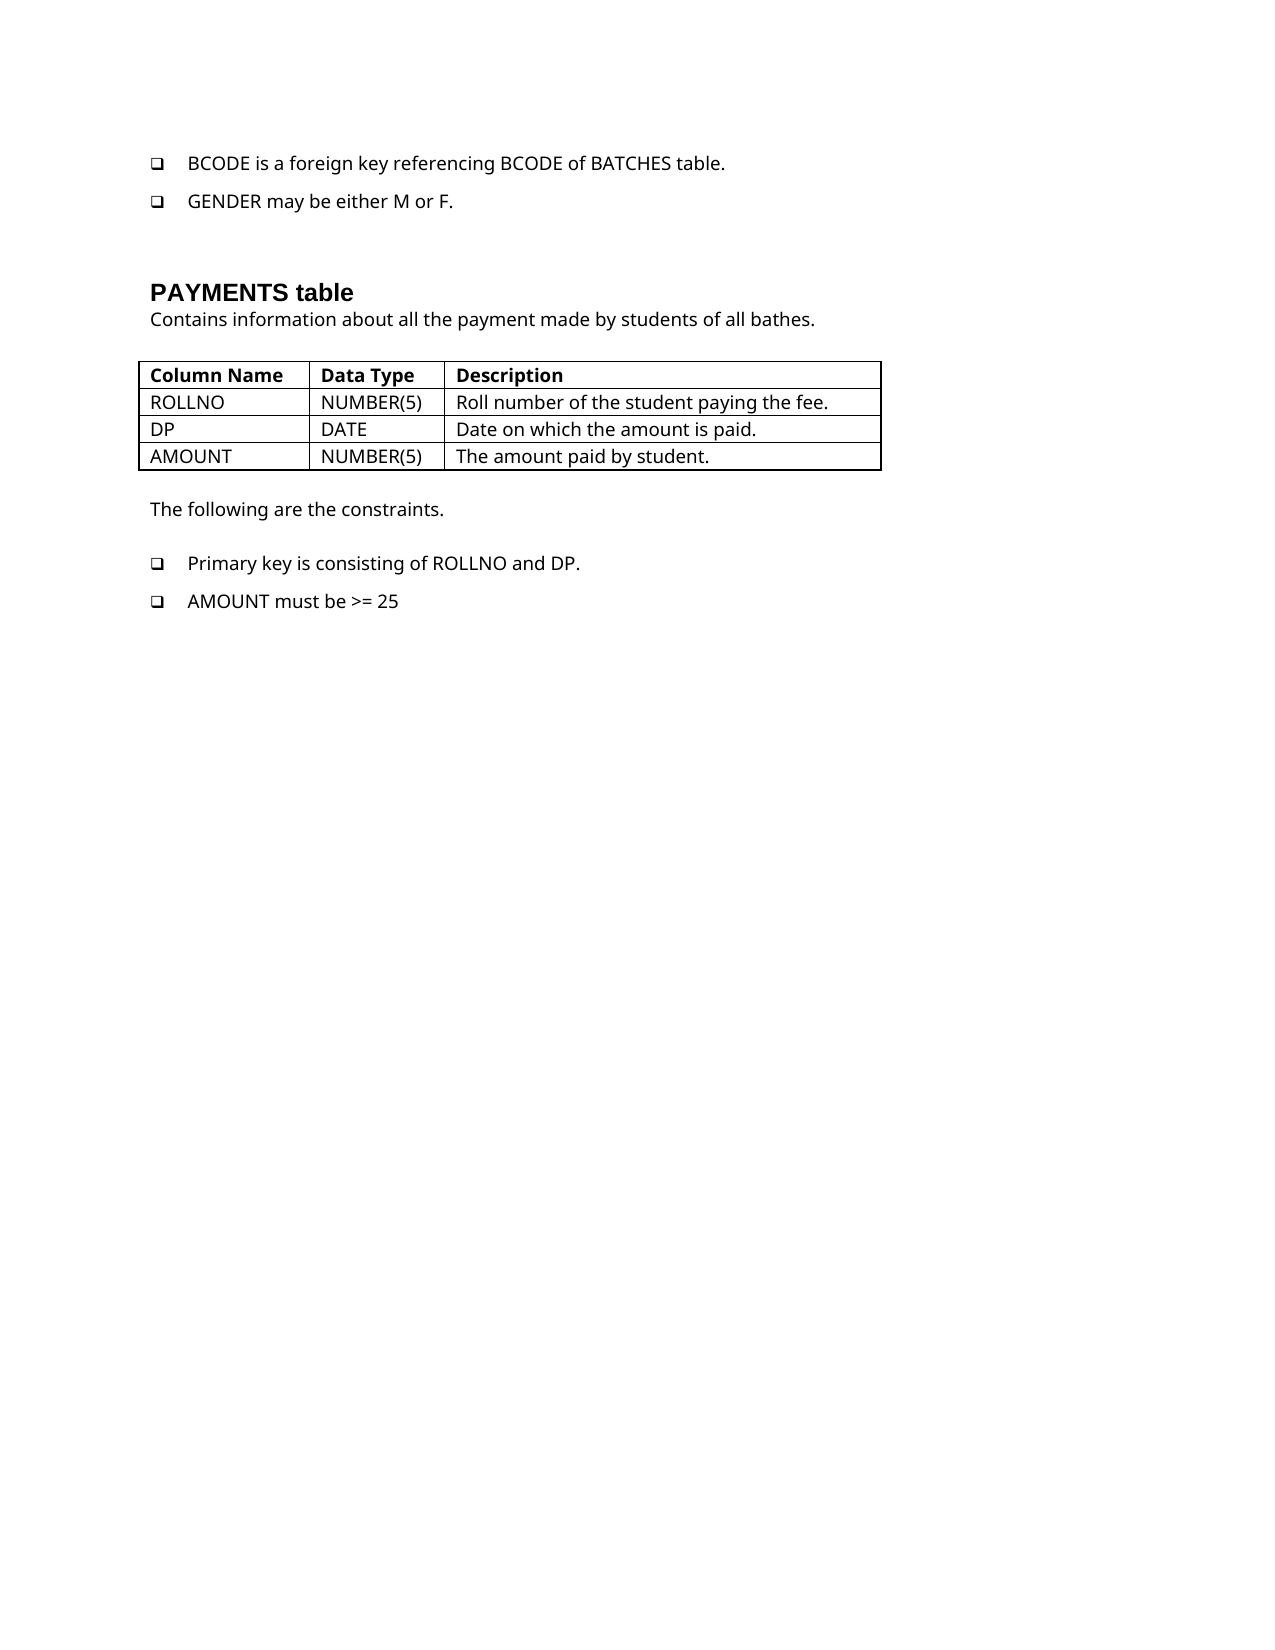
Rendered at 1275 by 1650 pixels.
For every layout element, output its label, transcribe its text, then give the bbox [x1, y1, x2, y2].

table_cell Date on which the amount is paid. [445, 416, 880, 442]
table_cell The amount paid by student. [445, 443, 880, 469]
text BCODE is a foreign key referencing BCODE of BATCHES table. [150, 150, 1125, 176]
text The following are the constraints. [150, 496, 1125, 521]
text GENDER may be either M or F. [150, 188, 1125, 214]
table_cell NUMBER(5) [310, 443, 444, 469]
table_cell Roll number of the student paying the fee. [445, 389, 880, 415]
subtitle PAYMENTS table [150, 277, 1125, 306]
text Primary key is consisting of ROLLNO and DP. [150, 550, 1125, 576]
text Contains information about all the payment made by students of all bathes. [150, 306, 1125, 332]
table_header Data Type [310, 362, 444, 388]
table_header Description [445, 362, 880, 388]
table_cell DP [140, 416, 309, 442]
table_cell NUMBER(5) [310, 389, 444, 415]
table_cell AMOUNT [140, 443, 309, 469]
table_cell ROLLNO [140, 389, 309, 415]
text AMOUNT must be >= 25 [150, 588, 1125, 614]
table_header Column Name [140, 362, 309, 388]
table_cell DATE [310, 416, 444, 442]
